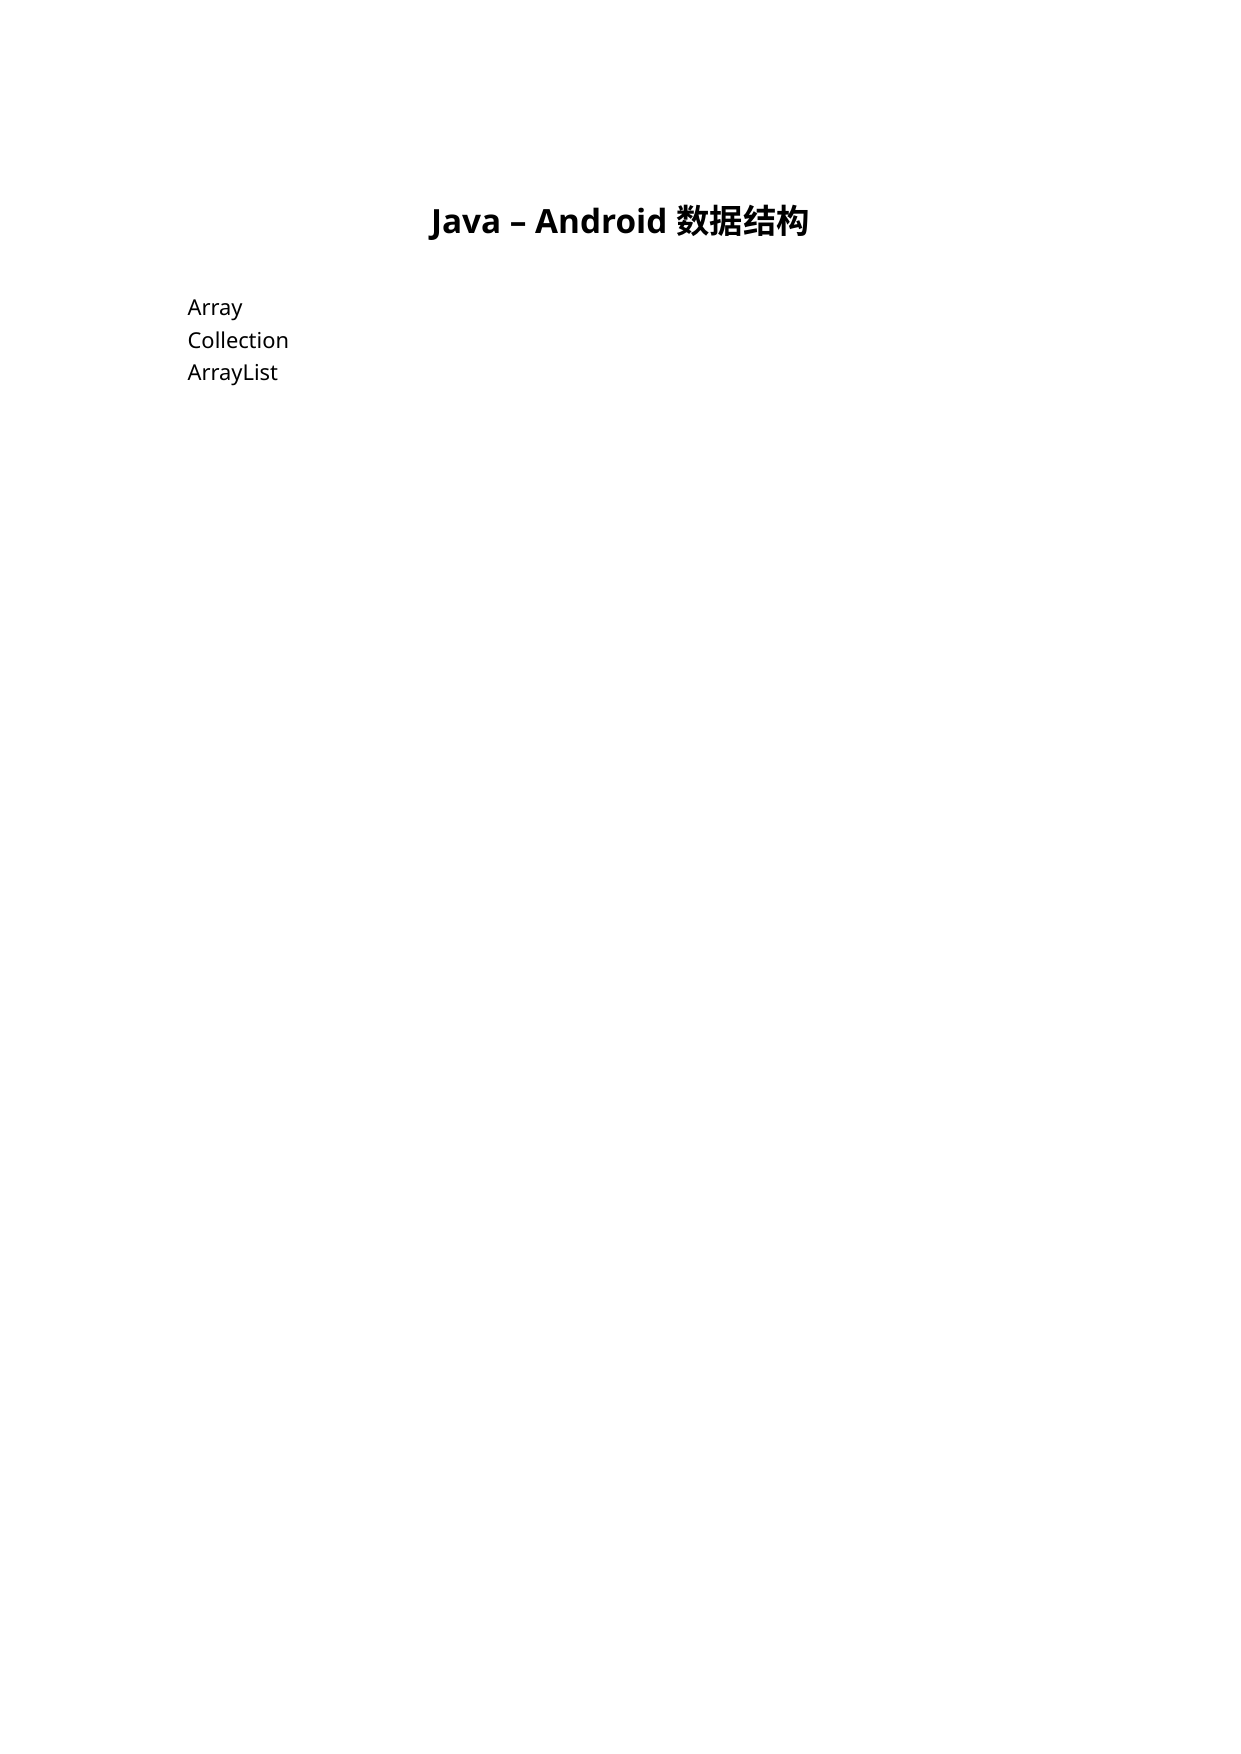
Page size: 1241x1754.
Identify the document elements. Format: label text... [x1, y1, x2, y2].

text Array [187, 291, 1053, 323]
text ArrayList [187, 356, 1053, 388]
text Collection [187, 323, 1053, 356]
title Java – Android 数据结构 [187, 187, 1053, 252]
